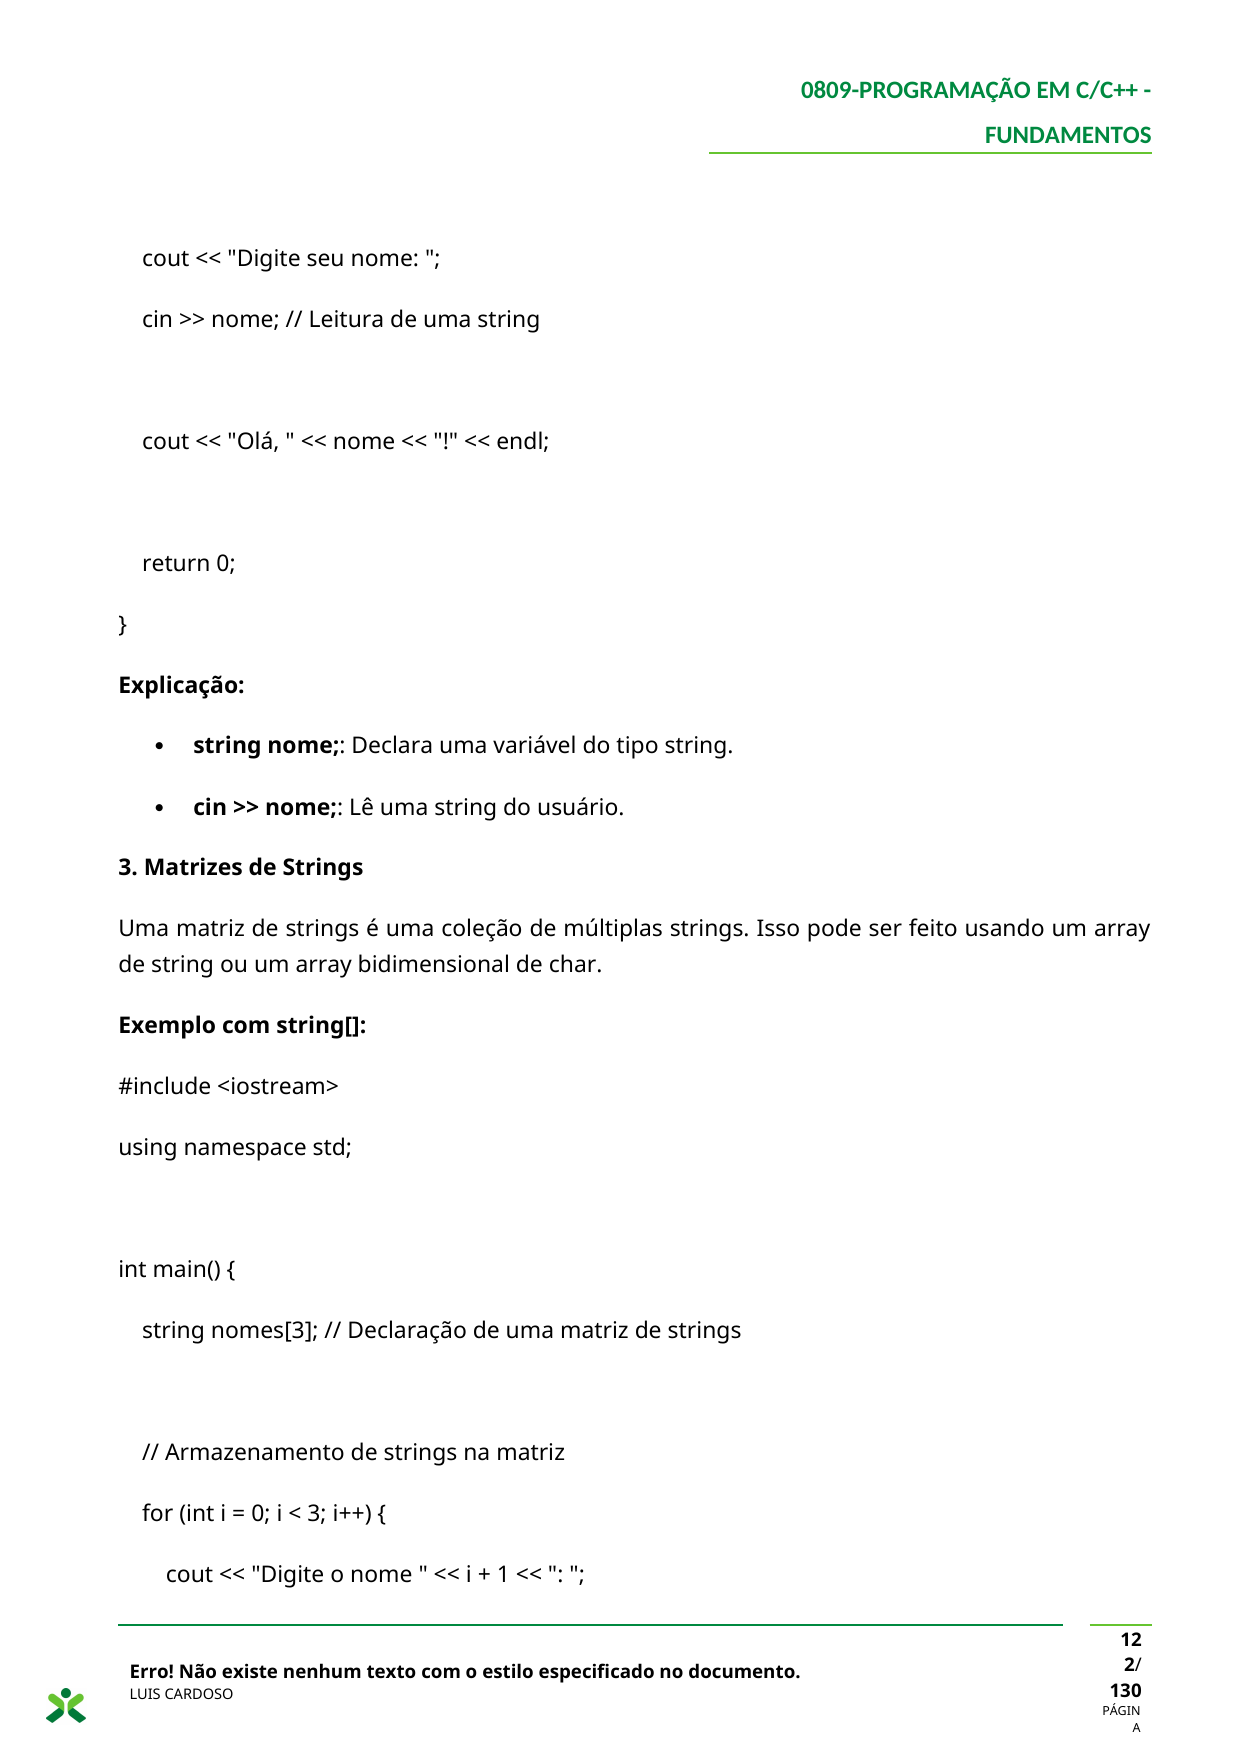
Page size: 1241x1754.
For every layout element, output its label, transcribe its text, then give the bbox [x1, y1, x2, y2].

list cin >> nome;: Lê uma string do usuário. [156, 790, 1152, 822]
picture [46, 1688, 87, 1725]
text using namespace std; [118, 1131, 1152, 1162]
text #include <iostream> [118, 1070, 1152, 1101]
text cin >> nome; // Leitura de uma string [118, 303, 1152, 334]
text Exemplo com string[]: [118, 1009, 1152, 1040]
text 3. Matrizes de Strings [118, 851, 1152, 883]
text // Armazenamento de strings na matriz [118, 1436, 1152, 1467]
text cout << "Olá, " << nome << "!" << endl; [118, 425, 1152, 456]
text Explicação: [118, 668, 1152, 700]
text cout << "Digite o nome " << i + 1 << ": "; [118, 1558, 1152, 1589]
text Uma matriz de strings é uma coleção de múltiplas strings. Isso pode ser feito usando um array de string ou um array bidimensional de char. [118, 912, 1152, 979]
text cout << "Digite seu nome: "; [118, 242, 1152, 273]
list string nome;: Declara uma variável do tipo string. [156, 729, 1152, 761]
text return 0; [118, 547, 1152, 578]
text int main() { [118, 1253, 1152, 1284]
text string nomes[3]; // Declaração de uma matriz de strings [118, 1314, 1152, 1345]
text } [118, 608, 1152, 639]
text for (int i = 0; i < 3; i++) { [118, 1497, 1152, 1528]
